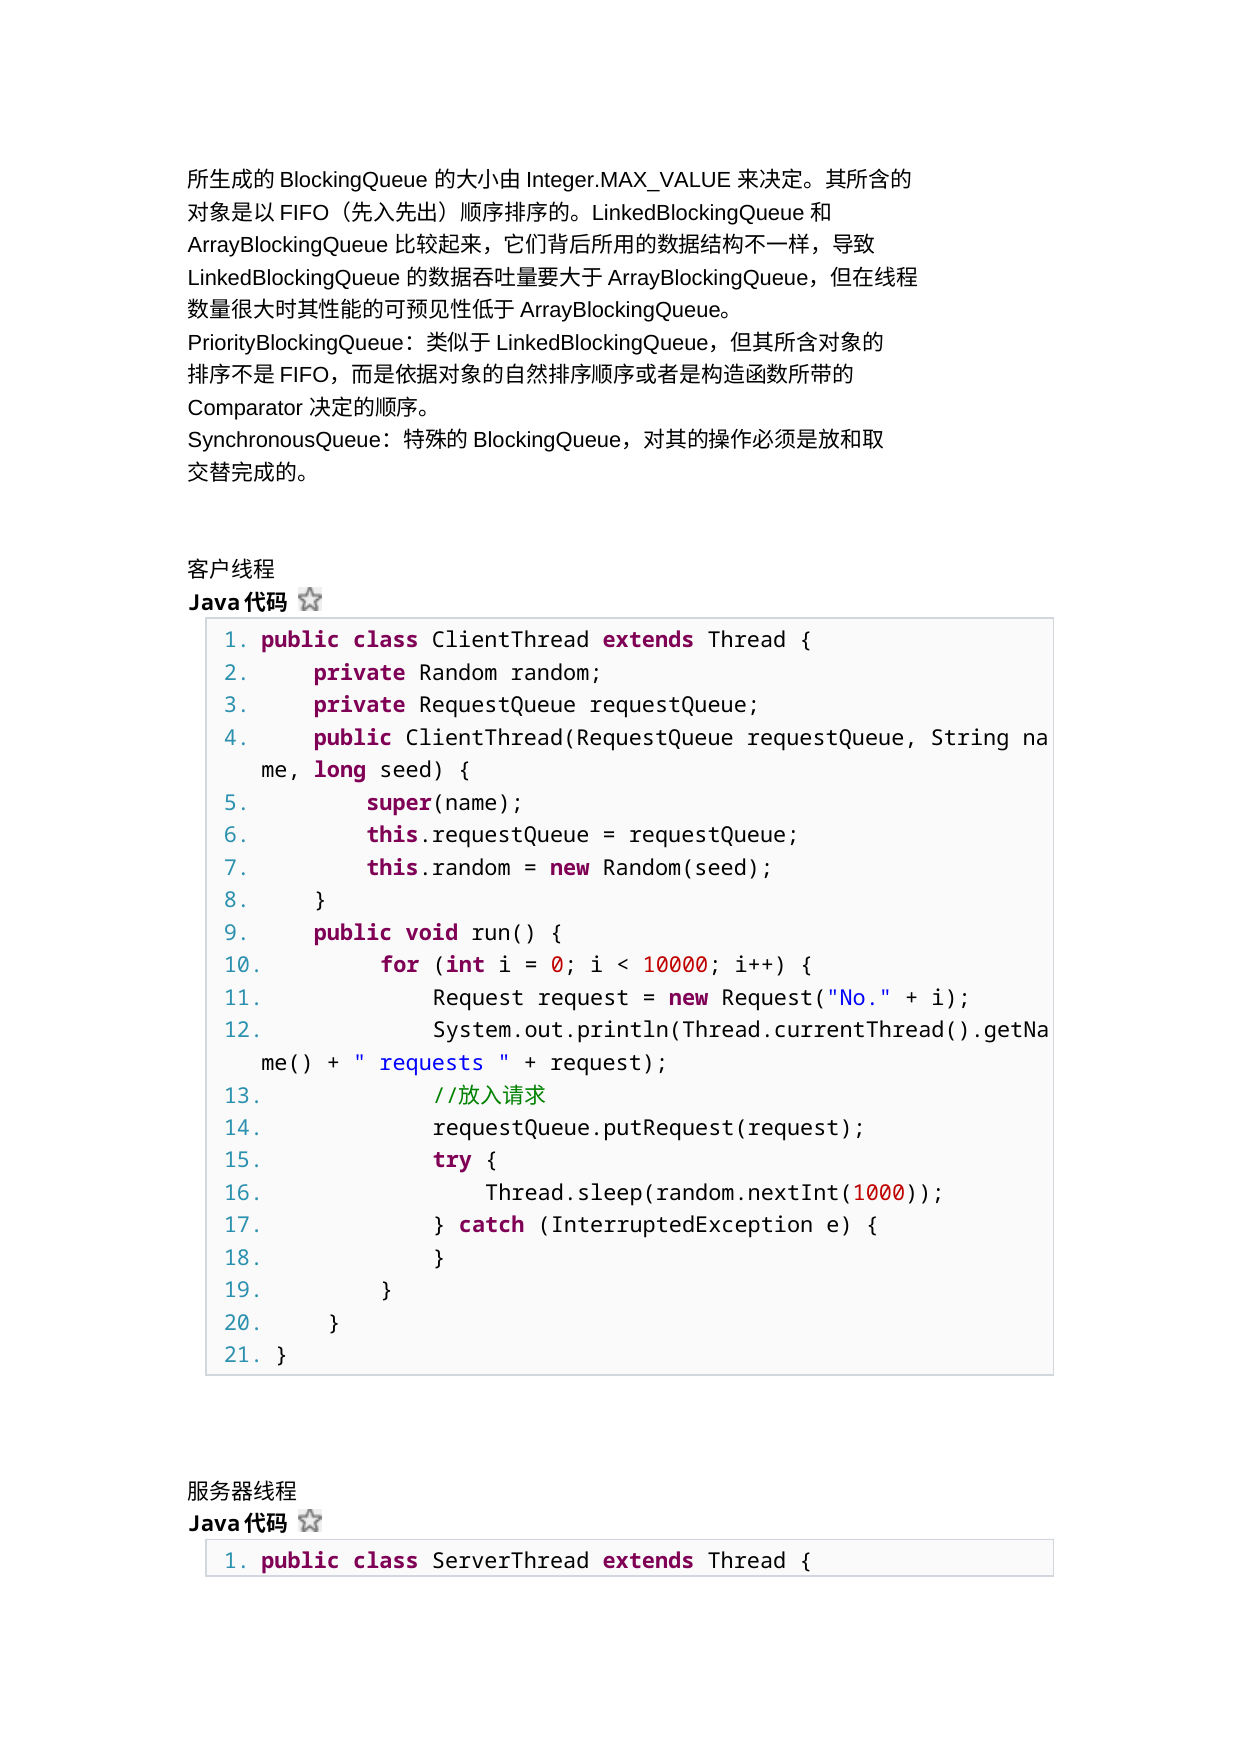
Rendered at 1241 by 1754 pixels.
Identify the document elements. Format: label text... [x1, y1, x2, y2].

text Java代码 [187, 584, 1053, 617]
text Java代码 [187, 1506, 1053, 1538]
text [187, 162, 1053, 584]
list public class ServerThread extends Thread { [207, 1540, 1053, 1575]
list public class ClientThread extends Thread { [207, 619, 1053, 649]
picture [298, 587, 322, 611]
list for (int i = 0; i < 10000; i++) { [207, 942, 1053, 974]
list requestQueue.putRequest(request); [207, 1104, 1053, 1137]
list this.random = new Random(seed); [207, 844, 1053, 877]
text 服务器线程 [187, 1376, 1053, 1506]
list Request request = new Request("No." + i); [207, 974, 1053, 1007]
list private RequestQueue requestQueue; [207, 682, 1053, 714]
list super(name); [207, 779, 1053, 812]
list } [207, 1299, 1053, 1332]
list public ClientThread(RequestQueue requestQueue, String name, long seed) { [207, 714, 1053, 779]
list } [207, 1234, 1053, 1267]
list //放入请求 [207, 1072, 1053, 1104]
list try { [207, 1137, 1053, 1169]
list public void run() { [207, 909, 1053, 942]
list Thread.sleep(random.nextInt(1000)); [207, 1169, 1053, 1202]
list System.out.println(Thread.currentThread().getName() + " requests " + request); [207, 1007, 1053, 1072]
list } catch (InterruptedException e) { [207, 1202, 1053, 1234]
list private Random random; [207, 649, 1053, 682]
list this.requestQueue = requestQueue; [207, 812, 1053, 844]
list } [207, 877, 1053, 909]
list } [207, 1332, 1053, 1374]
list } [207, 1267, 1053, 1299]
picture [298, 1509, 322, 1532]
